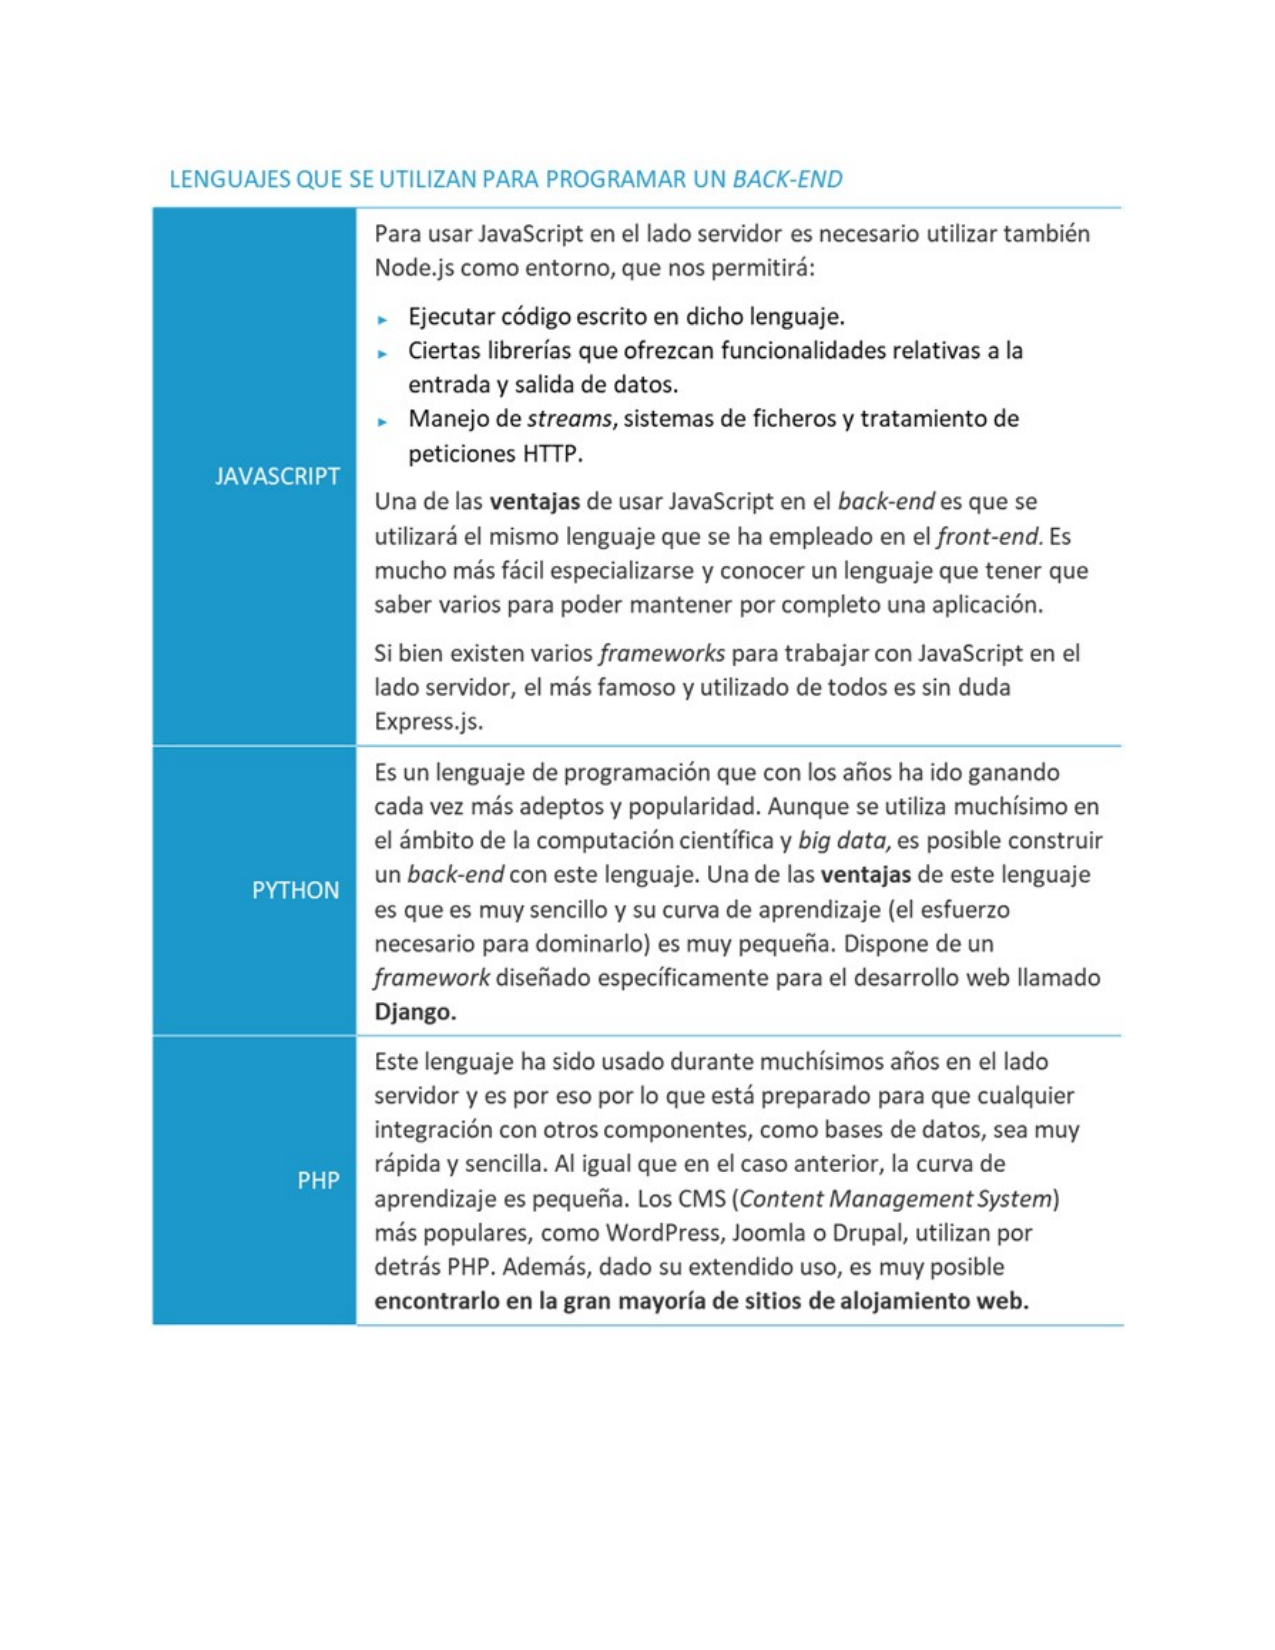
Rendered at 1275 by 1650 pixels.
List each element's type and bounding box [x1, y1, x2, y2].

picture [150, 150, 1125, 1333]
